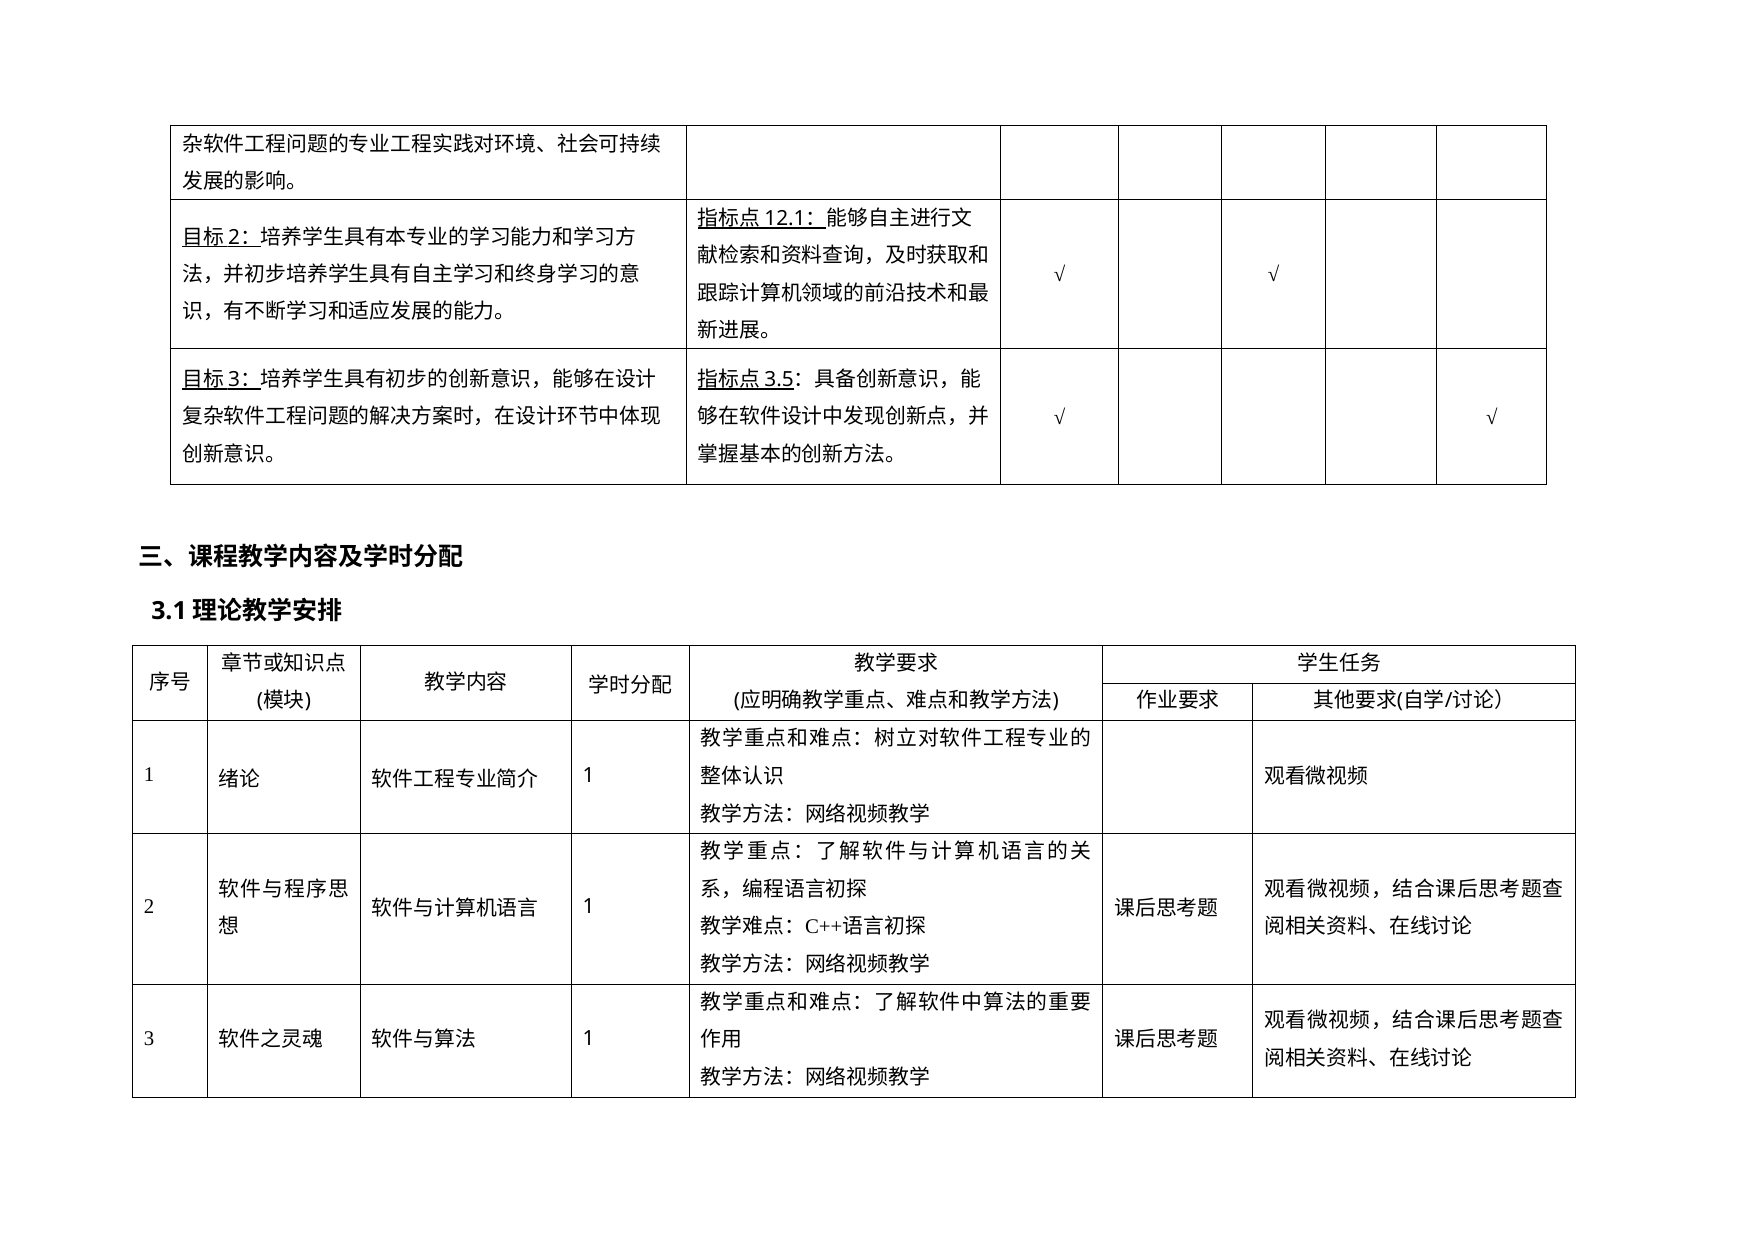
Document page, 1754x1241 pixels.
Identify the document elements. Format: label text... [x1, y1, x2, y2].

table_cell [687, 126, 1000, 199]
table_cell [1103, 721, 1252, 833]
table_cell 观看微视频 [1253, 721, 1575, 833]
text 三、课程教学内容及学时分配 [113, 536, 1604, 572]
table_cell 其他要求(自学/讨论） [1253, 684, 1575, 720]
table_cell [1326, 349, 1436, 484]
table_cell [1119, 349, 1221, 484]
table_cell 1 [572, 834, 689, 984]
table_header 章节或知识点(模块) [208, 646, 360, 720]
table_cell 绪论 [208, 721, 360, 833]
table_cell [1326, 126, 1436, 199]
table_cell 2 [133, 834, 207, 984]
table_cell 教学重点：了解软件与计算机语言的关系，编程语言初探 教学难点：C++语言初探 教学方法：网络视频教学 [690, 834, 1102, 984]
table_cell 指标点12.1：能够自主进行文献检索和资料查询，及时获取和跟踪计算机领域的前沿技术和最新进展。 [687, 200, 1000, 348]
table_cell [1119, 126, 1221, 199]
table_cell 课后思考题 [1103, 985, 1252, 1097]
table_cell √ [1001, 200, 1118, 348]
table_cell √ [1222, 200, 1325, 348]
table_cell √ [1437, 349, 1546, 484]
table_cell [1437, 200, 1546, 348]
table_header 学生任务 [1103, 646, 1575, 682]
table_cell √ [1437, 126, 1546, 199]
table_cell 1 [572, 721, 689, 833]
table_cell [1326, 200, 1436, 348]
table_header 教学内容 [361, 646, 571, 720]
table_cell 1 [572, 985, 689, 1097]
table_cell 指标点3.5：具备创新意识，能够在软件设计中发现创新点，并掌握基本的创新方法。 [687, 349, 1000, 484]
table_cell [171, 126, 686, 199]
table_header 教学要求 (应明确教学重点、难点和教学方法) [690, 646, 1102, 720]
table_header 序号 [133, 646, 207, 720]
table_cell 软件与算法 [361, 985, 571, 1097]
table_header 学时分配 [572, 646, 689, 720]
table_cell 课后思考题 [1103, 834, 1252, 984]
table_cell 目标2：培养学生具有本专业的学习能力和学习方法，并初步培养学生具有自主学习和终身学习的意识，有不断学习和适应发展的能力。 [171, 200, 686, 348]
table_cell 软件之灵魂 [208, 985, 360, 1097]
table_cell 3 [133, 985, 207, 1097]
table_cell [1119, 200, 1221, 348]
table_cell [1222, 349, 1325, 484]
table_cell 软件与计算机语言 [361, 834, 571, 984]
table_cell 教学重点和难点：了解软件中算法的重要作用 教学方法：网络视频教学 [690, 985, 1102, 1097]
table_cell 目标3：培养学生具有初步的创新意识，能够在设计复杂软件工程问题的解决方案时，在设计环节中体现创新意识。 [171, 349, 686, 484]
table_cell 软件工程专业简介 [361, 721, 571, 833]
text 3.1理论教学安排 [113, 591, 1604, 627]
table_cell 作业要求 [1103, 684, 1252, 720]
table_cell √ [1001, 126, 1118, 199]
table_cell [1222, 126, 1325, 199]
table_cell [1253, 985, 1575, 1097]
table_cell 观看微视频，结合课后思考题查阅相关资料、在线讨论 [1253, 834, 1575, 984]
table_cell 软件与程序思想 [208, 834, 360, 984]
table_cell 1 [133, 721, 207, 833]
table_cell √ [1001, 349, 1118, 484]
table_cell 教学重点和难点：树立对软件工程专业的整体认识 教学方法：网络视频教学 [690, 721, 1102, 833]
